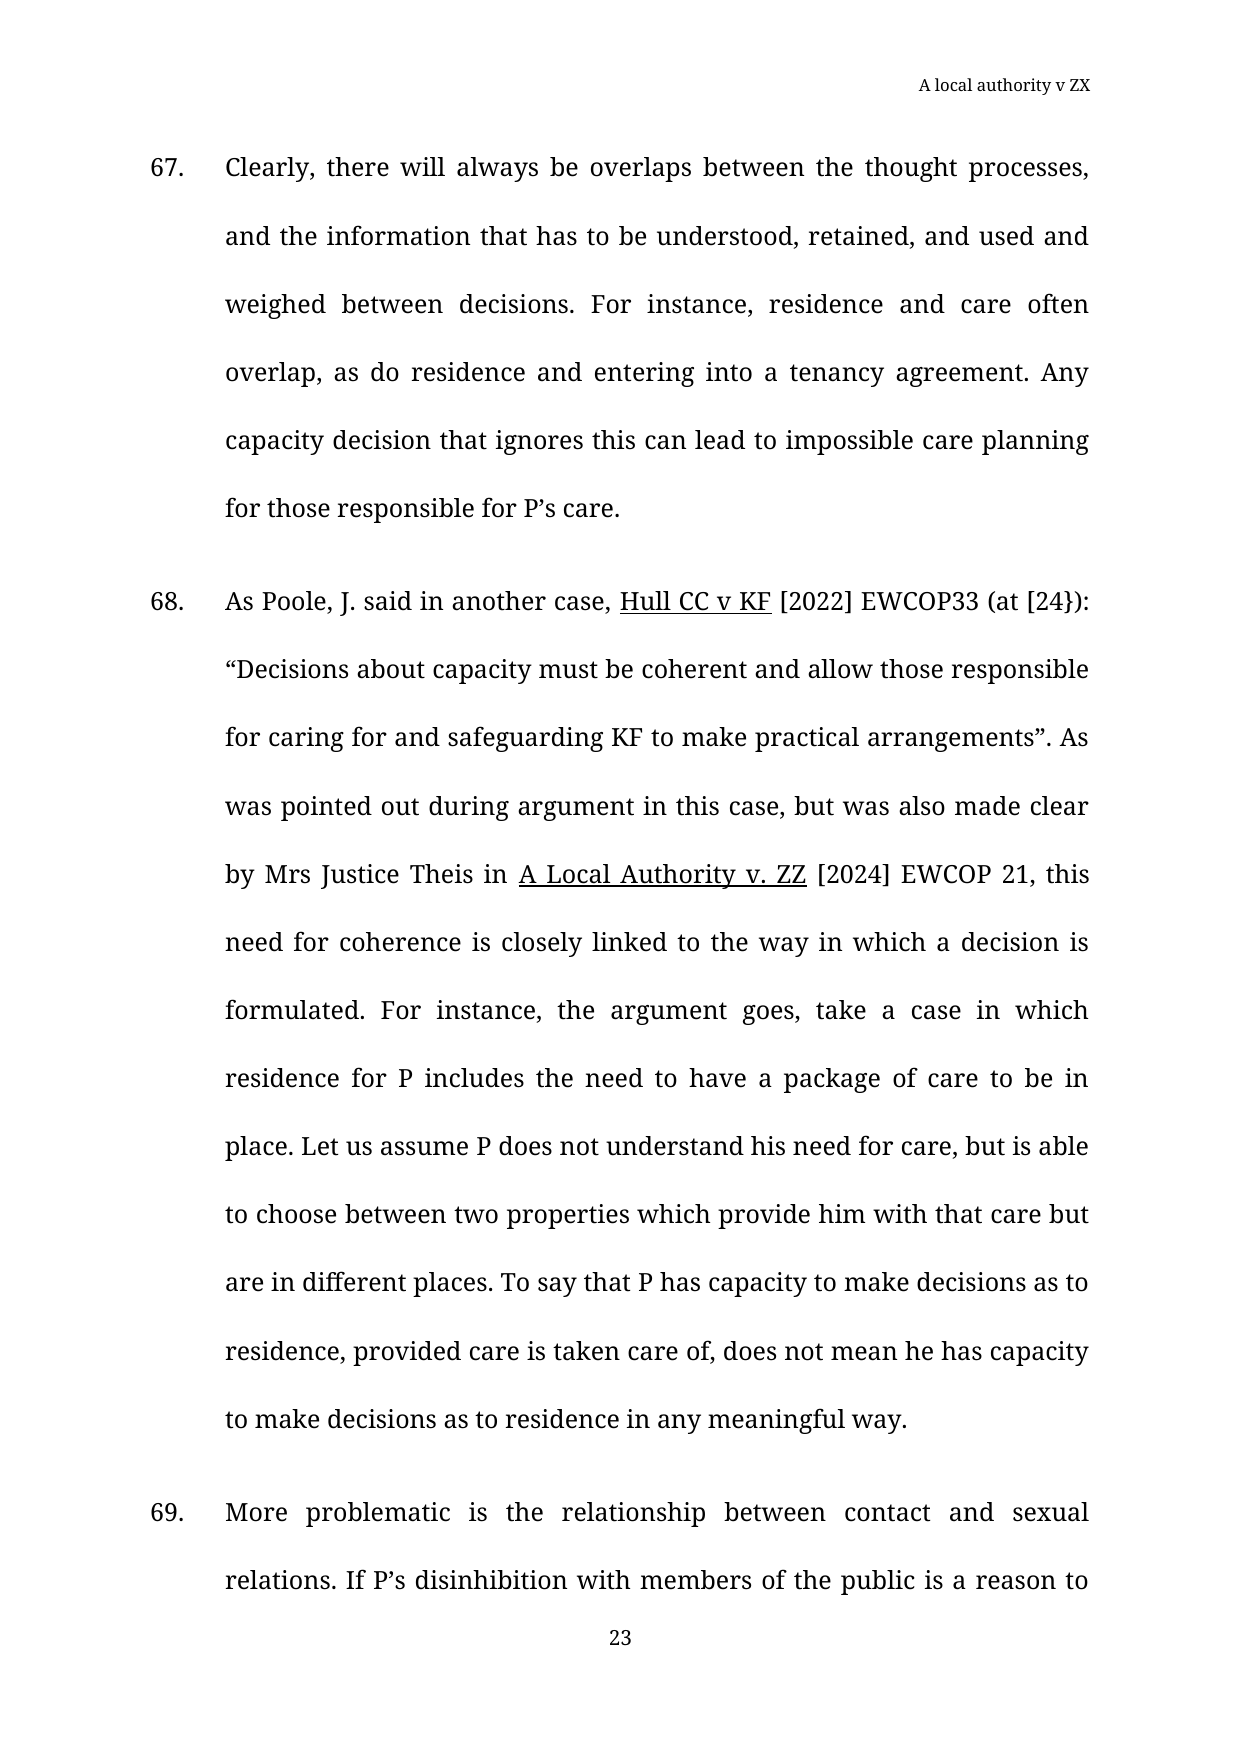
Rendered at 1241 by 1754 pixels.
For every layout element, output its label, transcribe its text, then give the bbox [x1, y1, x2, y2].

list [150, 1494, 1090, 1597]
list As Poole, J. said in another case, Hull CC v KF [2022] EWCOP33 (at [24}): “Decisions about capacity must be coherent and allow those responsible for caring for and safeguarding KF to make practical arrangements”. As was pointed out during argument in this case, but was also made clear by Mrs Justice Theis in A Local Authority v. ZZ [2024] EWCOP 21, this need for coherence is closely linked to the way in which a decision is formulated. For instance, the argument goes, take a case in which residence for P includes the need to have a package of care to be in place. Let us assume P does not understand his need for care, but is able to choose between two properties which provide him with that care but are in different places. To say that P has capacity to make decisions as to residence, provided care is taken care of, does not mean he has capacity to make decisions as to residence in any meaningful way. [150, 584, 1090, 1435]
list Clearly, there will always be overlaps between the thought processes, and the information that has to be understood, retained, and used and weighed between decisions. For instance, residence and care often overlap, as do residence and entering into a tenancy agreement. Any capacity decision that ignores this can lead to impossible care planning for those responsible for P’s care. [150, 150, 1090, 525]
